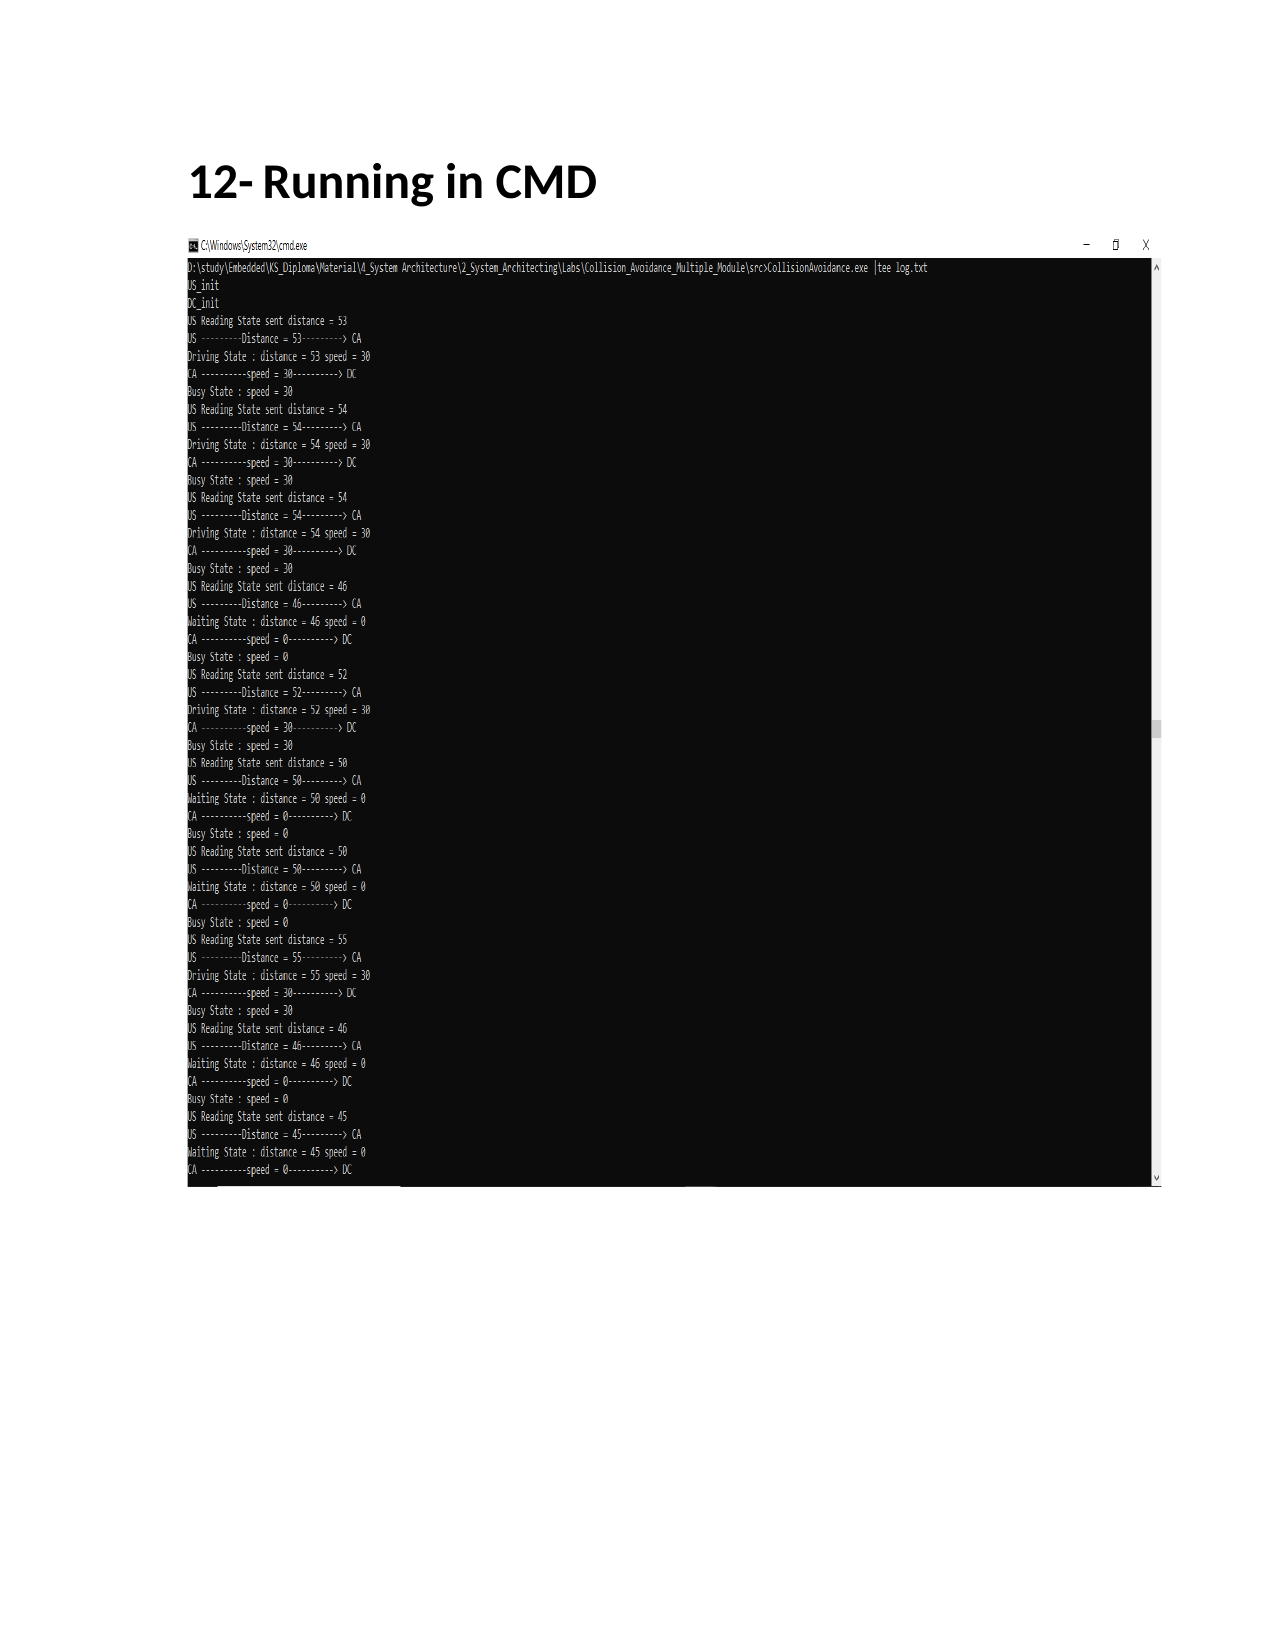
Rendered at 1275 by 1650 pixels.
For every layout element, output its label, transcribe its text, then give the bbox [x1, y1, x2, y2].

list Running in CMD [187, 150, 1125, 211]
picture [187, 232, 1162, 1187]
